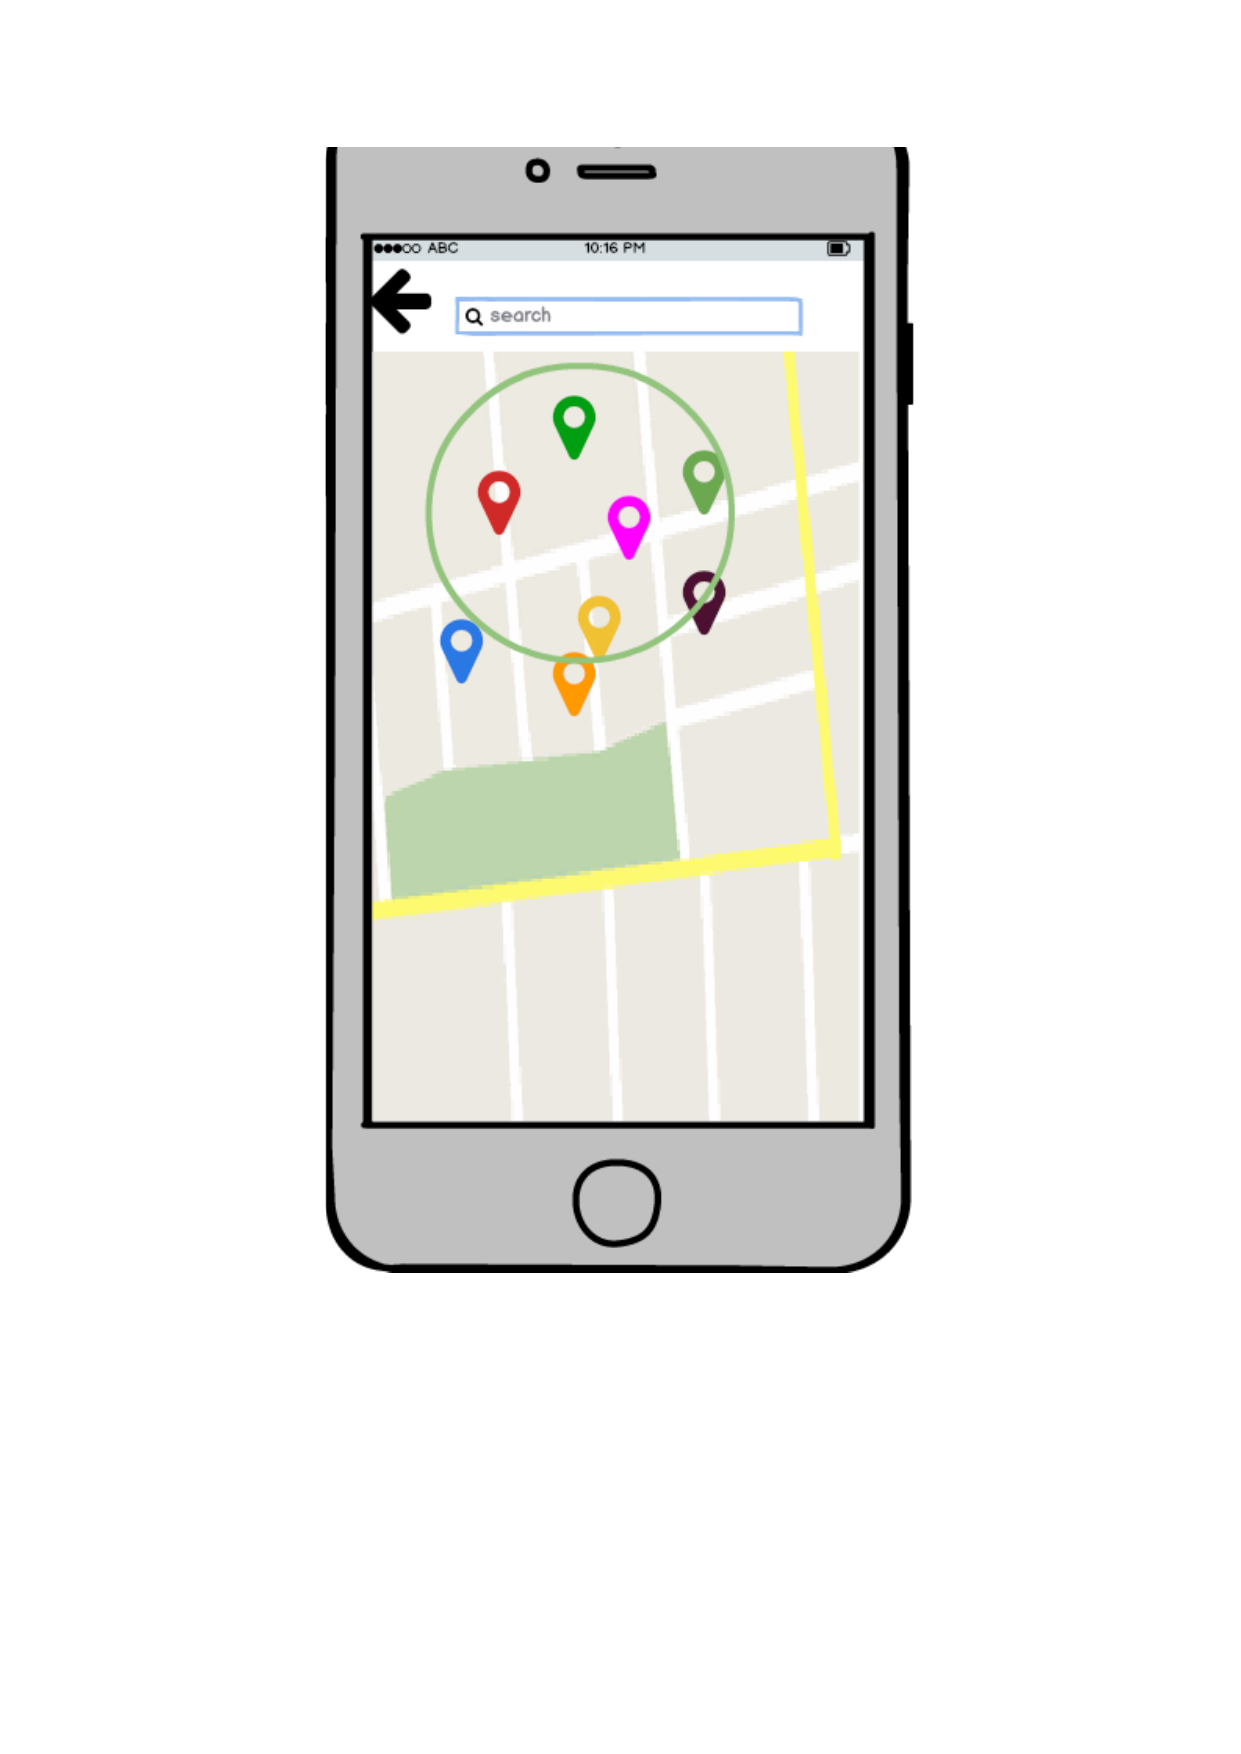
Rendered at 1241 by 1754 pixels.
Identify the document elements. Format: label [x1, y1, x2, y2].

picture [325, 147, 915, 1273]
